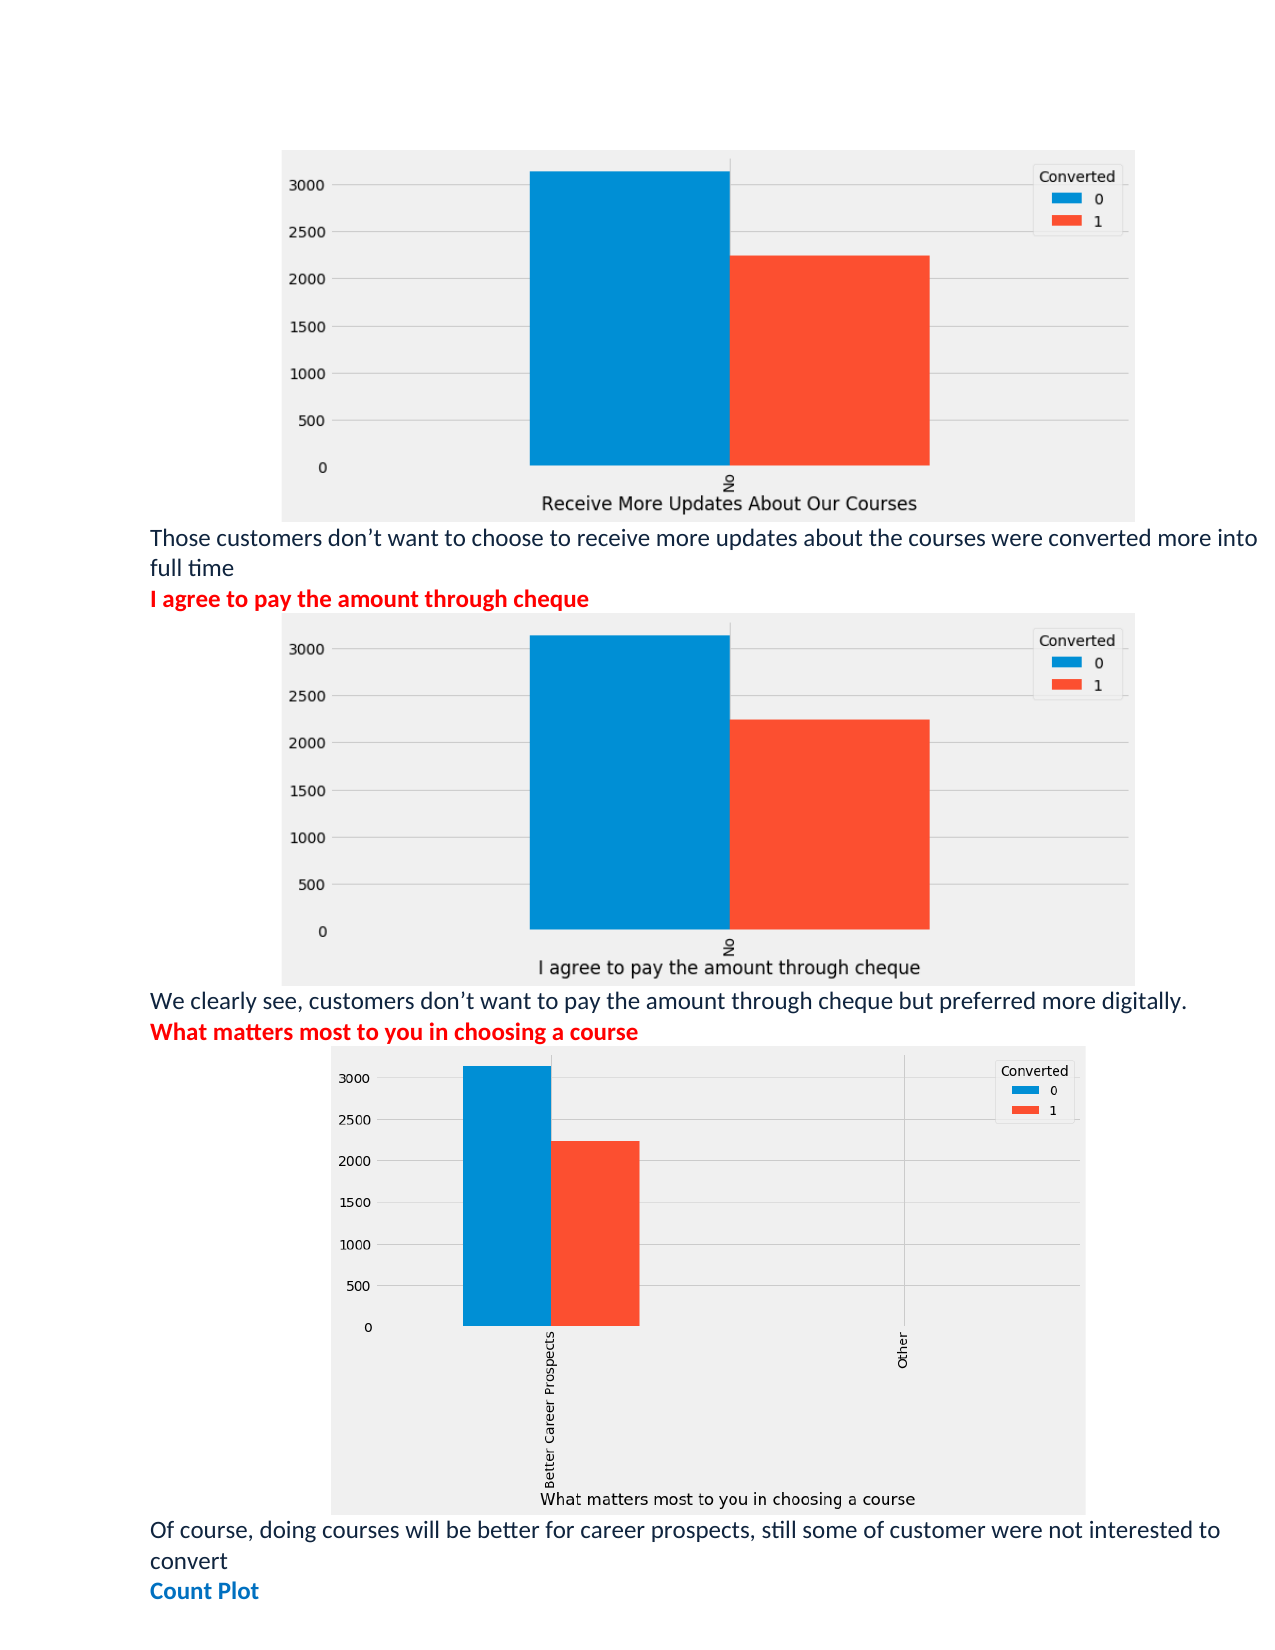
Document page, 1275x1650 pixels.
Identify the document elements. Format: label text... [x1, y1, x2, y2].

picture [281, 613, 1135, 986]
text Of course, doing courses will be better for career prospects, still some of customer were not interested to convert [150, 1514, 1267, 1576]
text We clearly see, customers don’t want to pay the amount through cheque but preferred more digitally. [150, 985, 1267, 1016]
text What matters most to you in choosing a course [150, 1016, 1267, 1046]
text I agree to pay the amount through cheque [150, 583, 1267, 613]
text Those customers don’t want to choose to receive more updates about the courses were converted more into full time [150, 522, 1267, 583]
picture [331, 1046, 1086, 1515]
text Count Plot [150, 1576, 1267, 1606]
picture [281, 150, 1135, 522]
